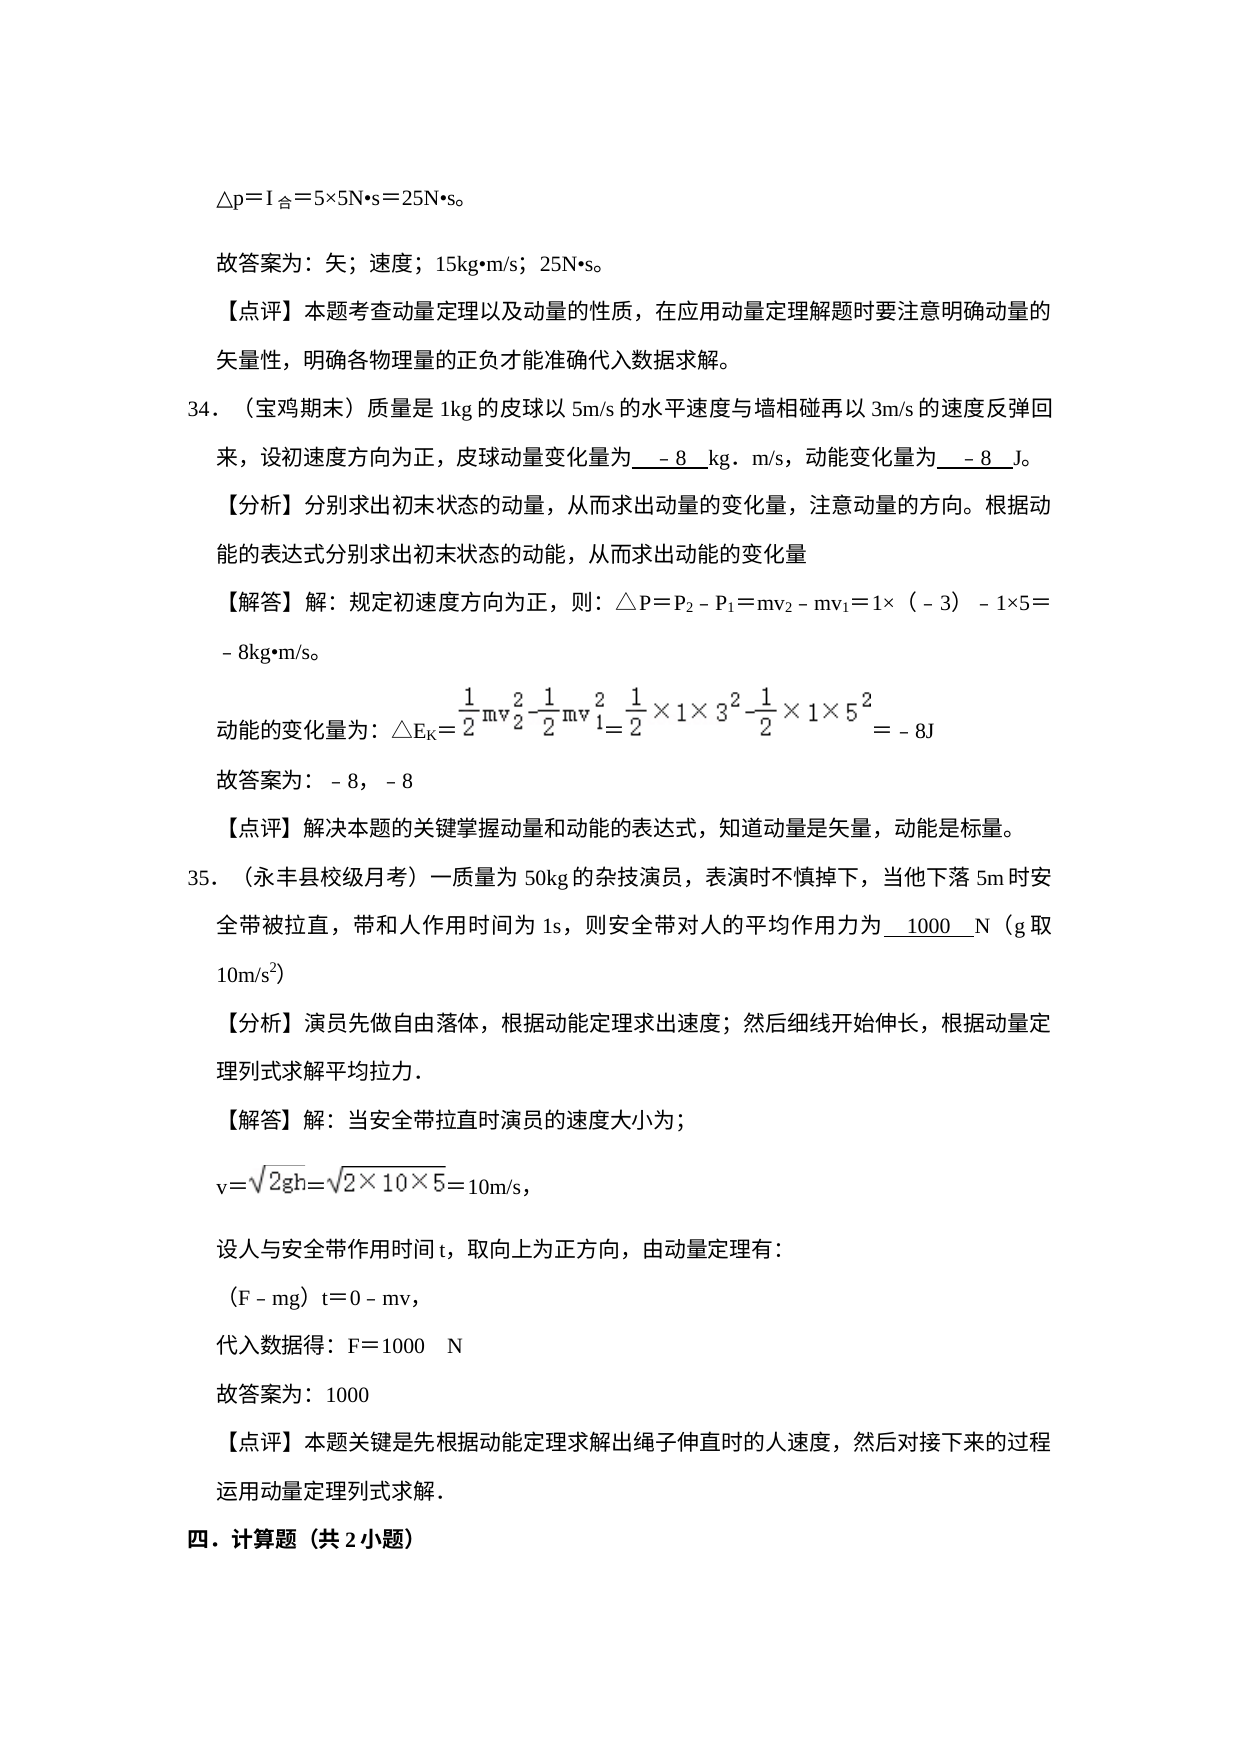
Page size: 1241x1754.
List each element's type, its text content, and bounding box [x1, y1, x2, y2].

picture [625, 683, 871, 739]
text 四．计算题（共2小题） [187, 1522, 1053, 1554]
text v＝＝＝10m/s， [216, 1151, 1053, 1216]
text 【分析】分别求出初末状态的动量，从而求出动量的变化量，注意动量的方向。根据动能的表达式分别求出初末状态的动能，从而求出动能的变化量 [216, 488, 1053, 569]
text 34．（宝鸡期末）质量是1kg的皮球以5m/s的水平速度与墙相碰再以3m/s的速度反弹回来，设初速度方向为正，皮球动量变化量为 ﹣8 kg．m/s，动能变化量为 ﹣8 J。 [187, 391, 1053, 472]
text 【解答】解：当安全带拉直时演员的速度大小为； [216, 1102, 1053, 1135]
text 【点评】本题关键是先根据动能定理求解出绳子伸直时的人速度，然后对接下来的过程运用动量定理列式求解． [216, 1425, 1053, 1506]
text 故答案为：矢；速度；15kg•m/s；25N•s。 [216, 245, 1053, 278]
text 代入数据得：F＝1000 N [216, 1328, 1053, 1361]
text 【分析】演员先做自由落体，根据动能定理求出速度；然后细线开始伸长，根据动量定理列式求解平均拉力． [216, 1005, 1053, 1086]
text 【点评】本题考查动量定理以及动量的性质，在应用动量定理解题时要注意明确动量的矢量性，明确各物理量的正负才能准确代入数据求解。 [216, 293, 1053, 375]
text △p＝I合＝5×5N•s＝25N•s。 [216, 162, 1053, 227]
text 设人与安全带作用时间t，取向上为正方向，由动量定理有： [216, 1231, 1053, 1264]
text 35．（永丰县校级月考）一质量为50kg的杂技演员，表演时不慎掉下，当他下落5m时安全带被拉直，带和人作用时间为1s，则安全带对人的平均作用力为 1000 N（g取10m/s2） [187, 859, 1053, 989]
text 故答案为：1000 [216, 1376, 1053, 1409]
picture [326, 1166, 446, 1195]
picture [458, 683, 604, 739]
text （F﹣mg）t＝0﹣mv， [216, 1280, 1053, 1312]
picture [248, 1165, 306, 1195]
text 故答案为：﹣8，﹣8 [216, 763, 1053, 795]
text 【点评】解决本题的关键掌握动量和动能的表达式，知道动量是矢量，动能是标量。 [216, 811, 1053, 843]
text 【解答】解：规定初速度方向为正，则：△P＝P2﹣P1＝mv2﹣mv1＝1×（﹣3）﹣1×5＝﹣8kg•m/s。 [216, 585, 1053, 666]
